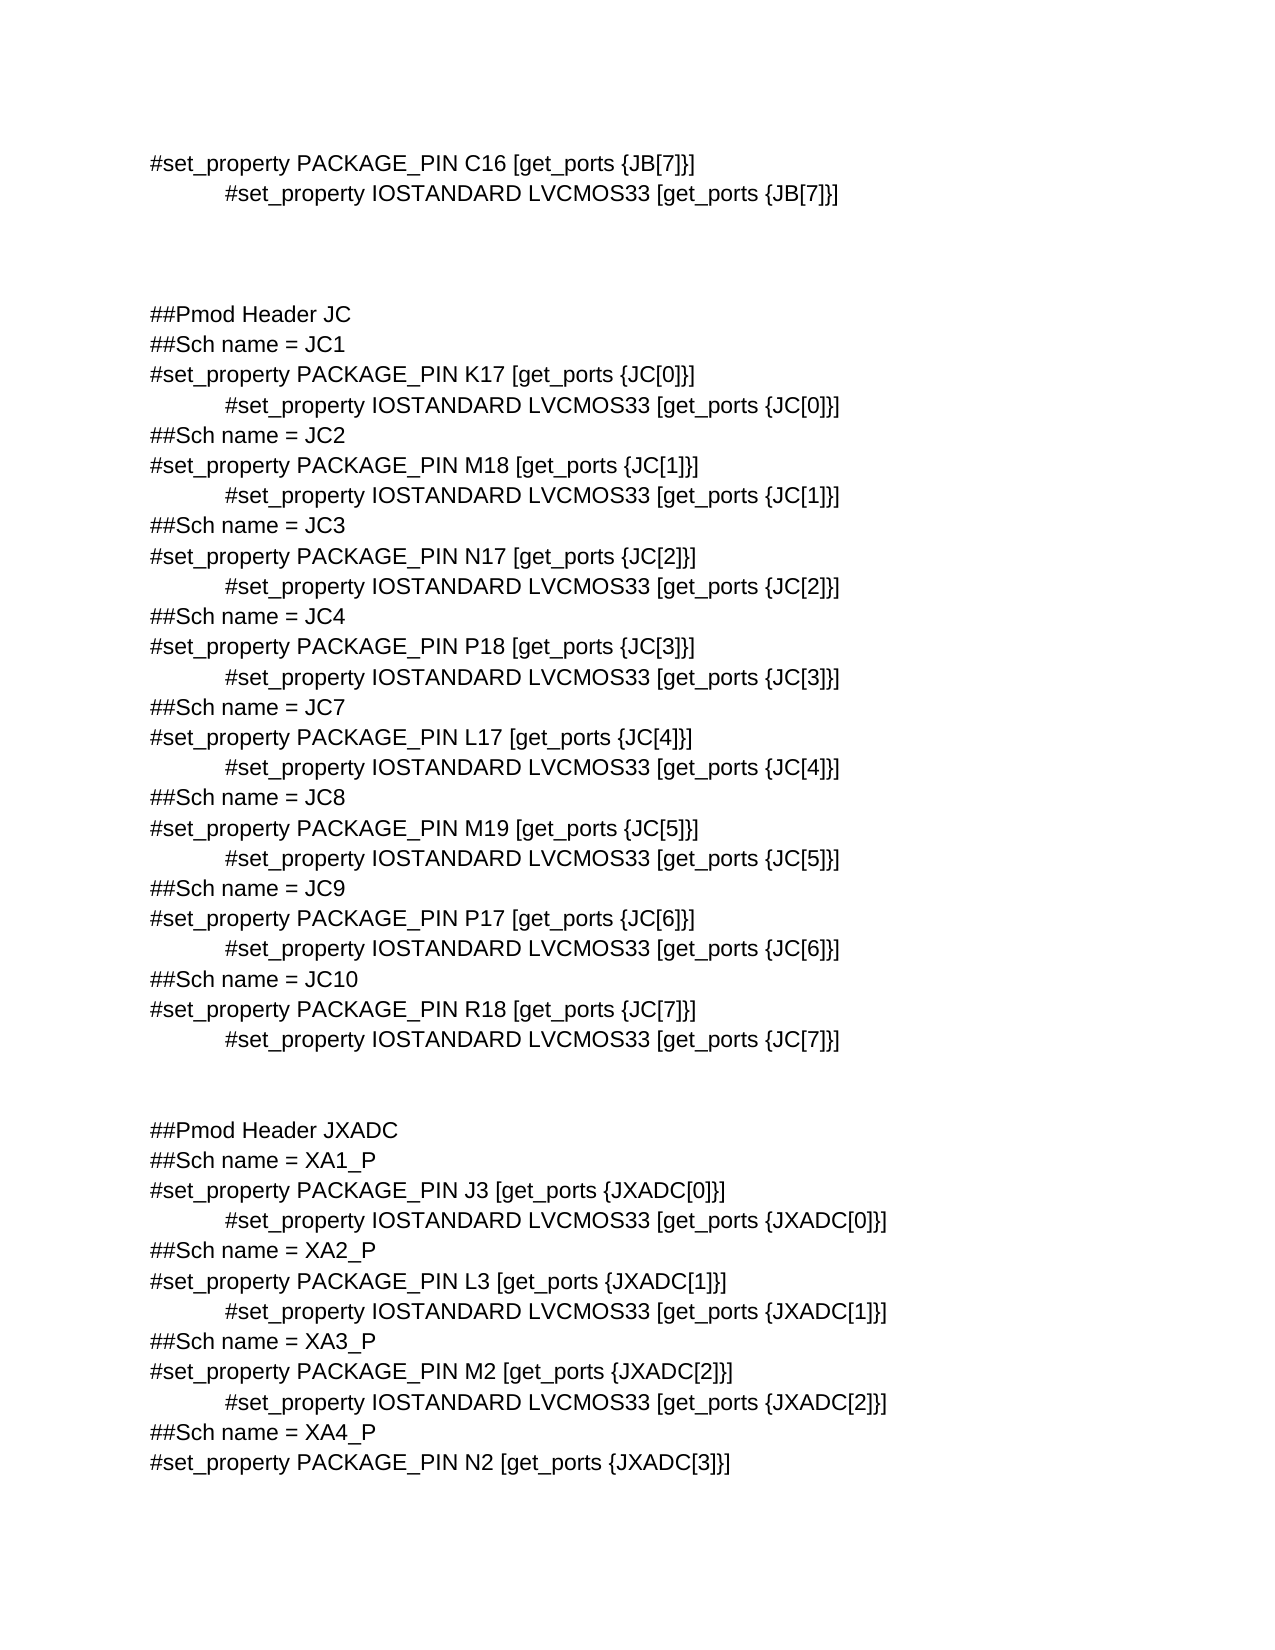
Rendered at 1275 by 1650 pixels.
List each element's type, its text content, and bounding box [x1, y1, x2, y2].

text ##Sch name = JC7 [150, 694, 1125, 720]
text ##Sch name = JC10 [150, 966, 1125, 992]
text ##Sch name = XA1_P [150, 1147, 1125, 1173]
text #set_property PACKAGE_PIN M18 [get_ports {JC[1]}] [150, 452, 1125, 478]
text #set_property IOSTANDARD LVCMOS33 [get_ports {JXADC[0]}] [150, 1207, 1125, 1234]
text ##Sch name = JC9 [150, 875, 1125, 901]
text ##Sch name = JC2 [150, 422, 1125, 448]
text ##Sch name = JC1 [150, 331, 1125, 358]
text #set_property PACKAGE_PIN M2 [get_ports {JXADC[2]}] [150, 1358, 1125, 1385]
text ##Sch name = JC3 [150, 512, 1125, 539]
text #set_property PACKAGE_PIN K17 [get_ports {JC[0]}] [150, 361, 1125, 388]
text ##Pmod Header JC [150, 301, 1125, 327]
text #set_property PACKAGE_PIN L3 [get_ports {JXADC[1]}] [150, 1268, 1125, 1294]
text ##Sch name = XA4_P [150, 1419, 1125, 1445]
text #set_property IOSTANDARD LVCMOS33 [get_ports {JC[5]}] [150, 845, 1125, 871]
text #set_property PACKAGE_PIN P17 [get_ports {JC[6]}] [150, 905, 1125, 932]
text #set_property PACKAGE_PIN L17 [get_ports {JC[4]}] [150, 724, 1125, 750]
text ##Pmod Header JXADC [150, 1117, 1125, 1143]
text #set_property PACKAGE_PIN N2 [get_ports {JXADC[3]}] [150, 1449, 1125, 1475]
text #set_property IOSTANDARD LVCMOS33 [get_ports {JC[6]}] [150, 935, 1125, 962]
text ##Sch name = JC4 [150, 603, 1125, 629]
text ##Sch name = JC8 [150, 784, 1125, 811]
text #set_property PACKAGE_PIN R18 [get_ports {JC[7]}] [150, 996, 1125, 1022]
text #set_property IOSTANDARD LVCMOS33 [get_ports {JXADC[1]}] [150, 1298, 1125, 1324]
text #set_property IOSTANDARD LVCMOS33 [get_ports {JC[3]}] [150, 663, 1125, 690]
text #set_property IOSTANDARD LVCMOS33 [get_ports {JC[7]}] [150, 1026, 1125, 1052]
text #set_property IOSTANDARD LVCMOS33 [get_ports {JC[2]}] [150, 573, 1125, 599]
text #set_property IOSTANDARD LVCMOS33 [get_ports {JB[7]}] [150, 180, 1125, 207]
text #set_property PACKAGE_PIN M19 [get_ports {JC[5]}] [150, 814, 1125, 841]
text ##Sch name = XA2_P [150, 1237, 1125, 1264]
text #set_property PACKAGE_PIN J3 [get_ports {JXADC[0]}] [150, 1177, 1125, 1203]
text #set_property PACKAGE_PIN C16 [get_ports {JB[7]}] [150, 150, 1125, 176]
text #set_property IOSTANDARD LVCMOS33 [get_ports {JC[1]}] [150, 482, 1125, 509]
text #set_property PACKAGE_PIN P18 [get_ports {JC[3]}] [150, 633, 1125, 660]
text #set_property IOSTANDARD LVCMOS33 [get_ports {JC[4]}] [150, 754, 1125, 781]
text #set_property IOSTANDARD LVCMOS33 [get_ports {JXADC[2]}] [150, 1388, 1125, 1415]
text ##Sch name = XA3_P [150, 1328, 1125, 1354]
text #set_property PACKAGE_PIN N17 [get_ports {JC[2]}] [150, 543, 1125, 569]
text #set_property IOSTANDARD LVCMOS33 [get_ports {JC[0]}] [150, 392, 1125, 418]
